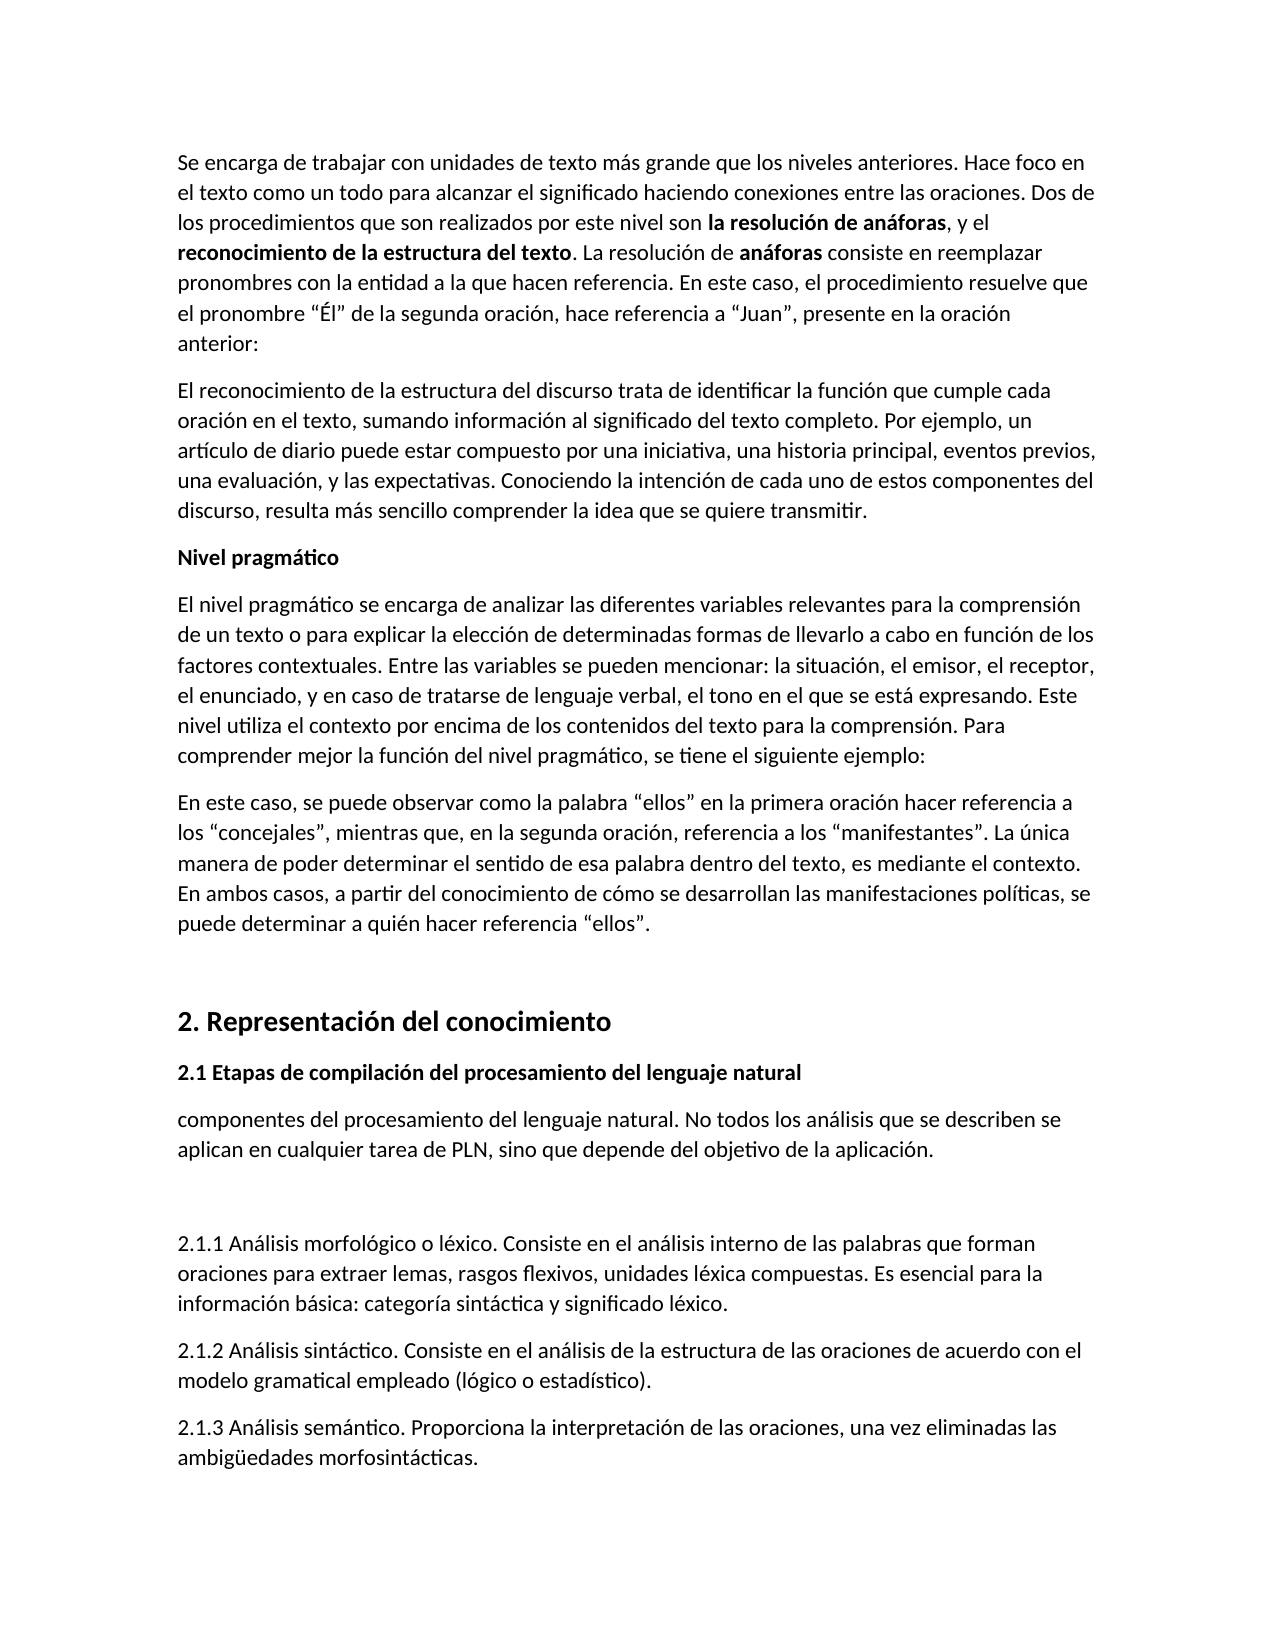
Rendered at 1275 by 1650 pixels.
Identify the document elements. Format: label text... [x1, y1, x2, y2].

text componentes del procesamiento del lenguaje natural. No todos los análisis que se describen se aplican en cualquier tarea de PLN, sino que depende del objetivo de la aplicación. [177, 1105, 1098, 1163]
text En este caso, se puede observar como la palabra “ellos” en la primera oración hacer referencia a los “concejales”, mientras que, en la segunda oración, referencia a los “manifestantes”. La única manera de poder determinar el sentido de esa palabra dentro del texto, es mediante el contexto. En ambos casos, a partir del conocimiento de cómo se desarrollan las manifestaciones políticas, se puede determinar a quién hacer referencia “ellos”. [177, 788, 1098, 937]
text 2.1.2 Análisis sintáctico. Consiste en el análisis de la estructura de las oraciones de acuerdo con el modelo gramatical empleado (lógico o estadístico). [177, 1336, 1098, 1394]
text Se encarga de trabajar con unidades de texto más grande que los niveles anteriores. Hace foco en el texto como un todo para alcanzar el significado haciendo conexiones entre las oraciones. Dos de los procedimientos que son realizados por este nivel son la resolución de anáforas, y el reconocimiento de la estructura del texto. La resolución de anáforas consiste en reemplazar pronombres con la entidad a la que hacen referencia. En este caso, el procedimiento resuelve que el pronombre “Él” de la segunda oración, hace referencia a “Juan”, presente en la oración anterior: [177, 148, 1098, 357]
text 2.1 Etapas de compilación del procesamiento del lenguaje natural [177, 1058, 1098, 1086]
text El reconocimiento de la estructura del discurso trata de identificar la función que cumple cada oración en el texto, sumando información al significado del texto completo. Por ejemplo, un artículo de diario puede estar compuesto por una iniciativa, una historia principal, eventos previos, una evaluación, y las expectativas. Conociendo la intención de cada uno de estos componentes del discurso, resulta más sencillo comprender la idea que se quiere transmitir. [177, 376, 1098, 524]
text 2.1.1 Análisis morfológico o léxico. Consiste en el análisis interno de las palabras que forman oraciones para extraer lemas, rasgos flexivos, unidades léxica compuestas. Es esencial para la información básica: categoría sintáctica y significado léxico. [177, 1229, 1098, 1317]
text 2. Representación del conocimiento [177, 1003, 1098, 1038]
text Nivel pragmático [177, 543, 1098, 571]
text El nivel pragmático se encarga de analizar las diferentes variables relevantes para la comprensión de un texto o para explicar la elección de determinadas formas de llevarlo a cabo en función de los factores contextuales. Entre las variables se pueden mencionar: la situación, el emisor, el receptor, el enunciado, y en caso de tratarse de lenguaje verbal, el tono en el que se está expresando. Este nivel utiliza el contexto por encima de los contenidos del texto para la comprensión. Para comprender mejor la función del nivel pragmático, se tiene el siguiente ejemplo: [177, 590, 1098, 769]
text 2.1.3 Análisis semántico. Proporciona la interpretación de las oraciones, una vez eliminadas las ambigüedades morfosintácticas. [177, 1413, 1098, 1471]
